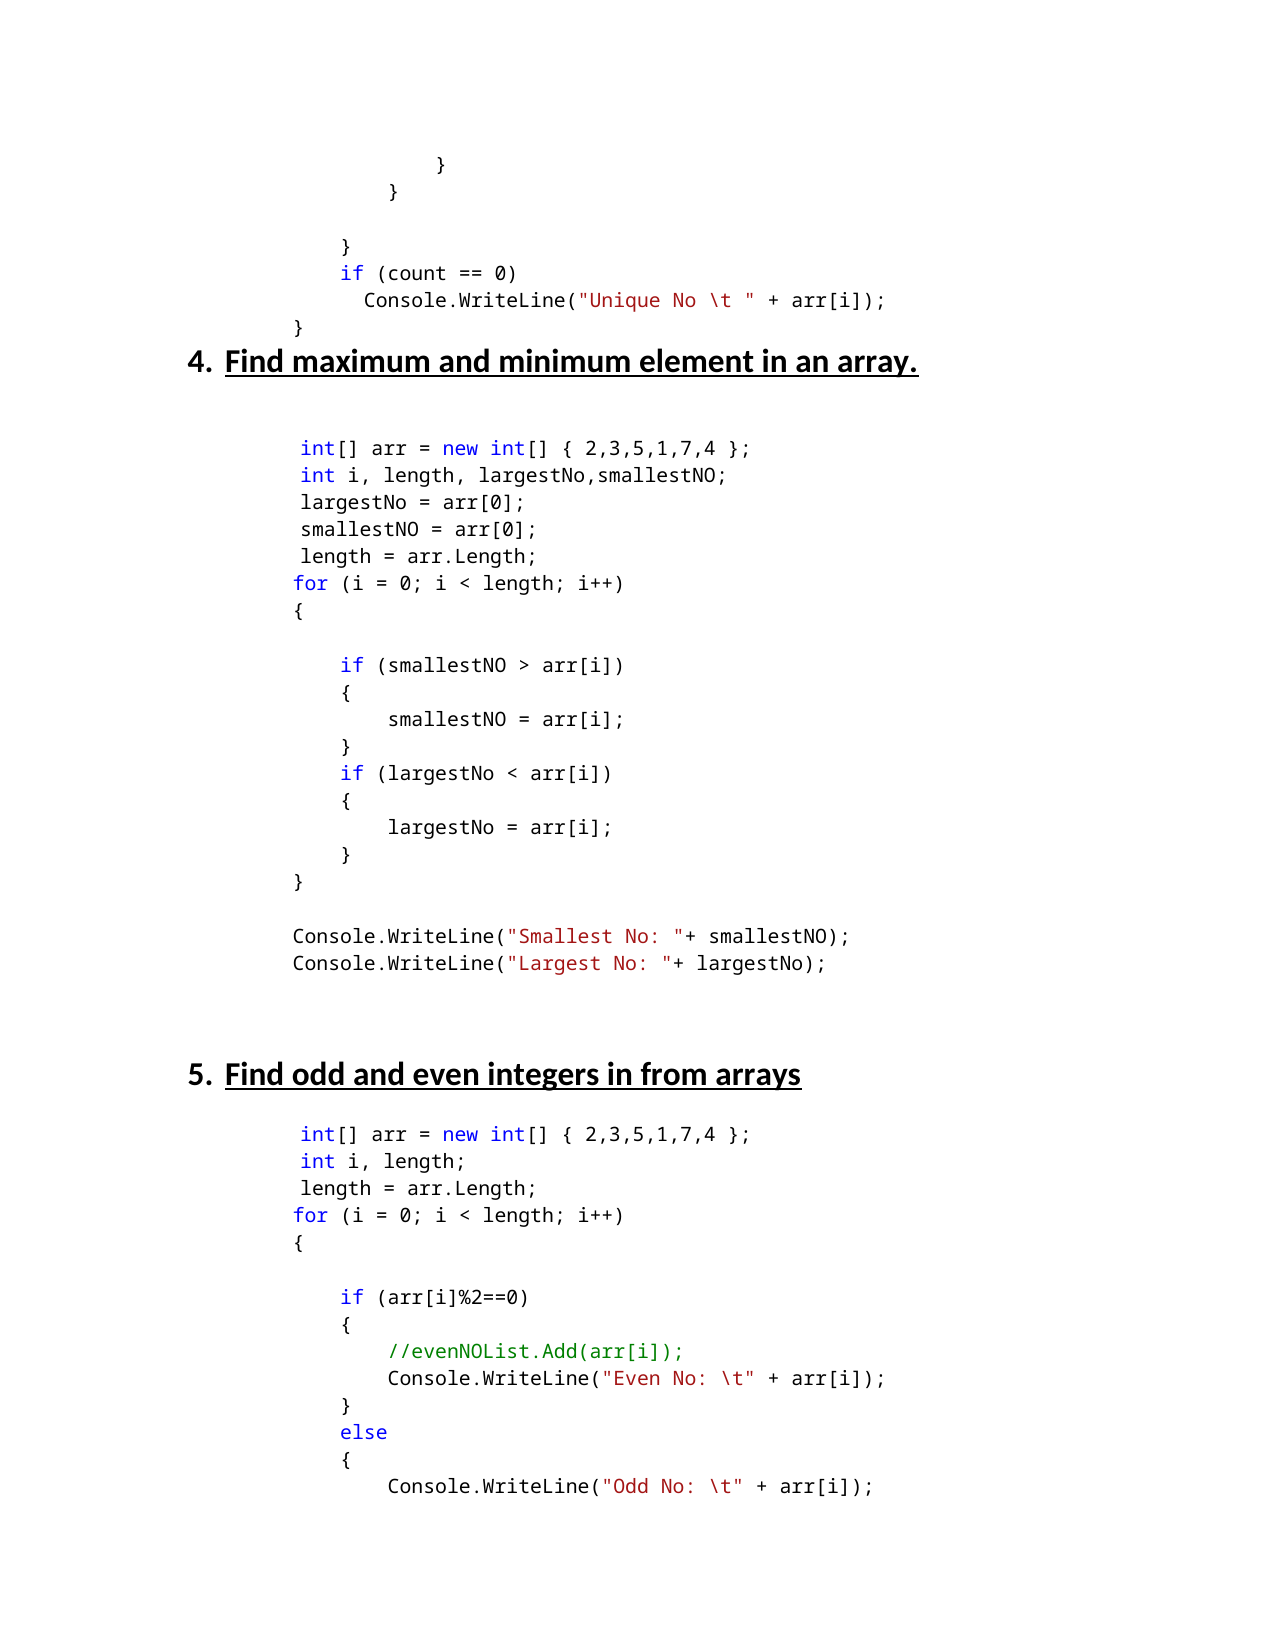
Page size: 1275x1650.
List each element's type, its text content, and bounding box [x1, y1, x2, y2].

text { [150, 1445, 1125, 1472]
text { [150, 678, 1125, 705]
text for (i = 0; i < length; i++) [150, 569, 1125, 596]
text Console.WriteLine("Even No: \t" + arr[i]); [150, 1364, 1125, 1391]
text } [150, 840, 1125, 867]
text { [150, 1310, 1125, 1337]
text } [150, 1391, 1125, 1418]
text } [150, 232, 1125, 259]
text largestNo = arr[0]; [150, 488, 1125, 515]
text length = arr.Length; [225, 1174, 1125, 1201]
text { [150, 786, 1125, 813]
text int[] arr = new int[] { 2,3,5,1,7,4 }; [150, 434, 1125, 461]
text if (count == 0) [150, 259, 1125, 286]
text smallestNO = arr[0]; [150, 515, 1125, 542]
text //evenNOList.Add(arr[i]); [150, 1337, 1125, 1364]
text } [150, 313, 1125, 340]
text Console.WriteLine("Largest No: "+ largestNo); [150, 949, 1125, 976]
text } [150, 867, 1125, 894]
text if (smallestNO > arr[i]) [150, 651, 1125, 678]
text int i, length, largestNo,smallestNO; [150, 461, 1125, 488]
list Find odd and even integers in from arrays [187, 1053, 1125, 1093]
text length = arr.Length; [150, 542, 1125, 569]
text { [150, 596, 1125, 623]
text Console.WriteLine("Odd No: \t" + arr[i]); [150, 1472, 1125, 1499]
text } [150, 150, 1125, 177]
text { [150, 1228, 1125, 1255]
text largestNo = arr[i]; [150, 813, 1125, 840]
text } [150, 177, 1125, 204]
list Find maximum and minimum element in an array. [187, 340, 1125, 381]
text else [150, 1418, 1125, 1445]
text if (arr[i]%2==0) [150, 1283, 1125, 1310]
text Console.WriteLine("Unique No \t " + arr[i]); [150, 286, 1125, 313]
text int i, length; [225, 1147, 1125, 1174]
text Console.WriteLine("Smallest No: "+ smallestNO); [150, 922, 1125, 949]
text } [150, 732, 1125, 759]
text if (largestNo < arr[i]) [150, 759, 1125, 786]
text int[] arr = new int[] { 2,3,5,1,7,4 }; [225, 1120, 1125, 1147]
text smallestNO = arr[i]; [150, 705, 1125, 732]
text for (i = 0; i < length; i++) [150, 1201, 1125, 1228]
